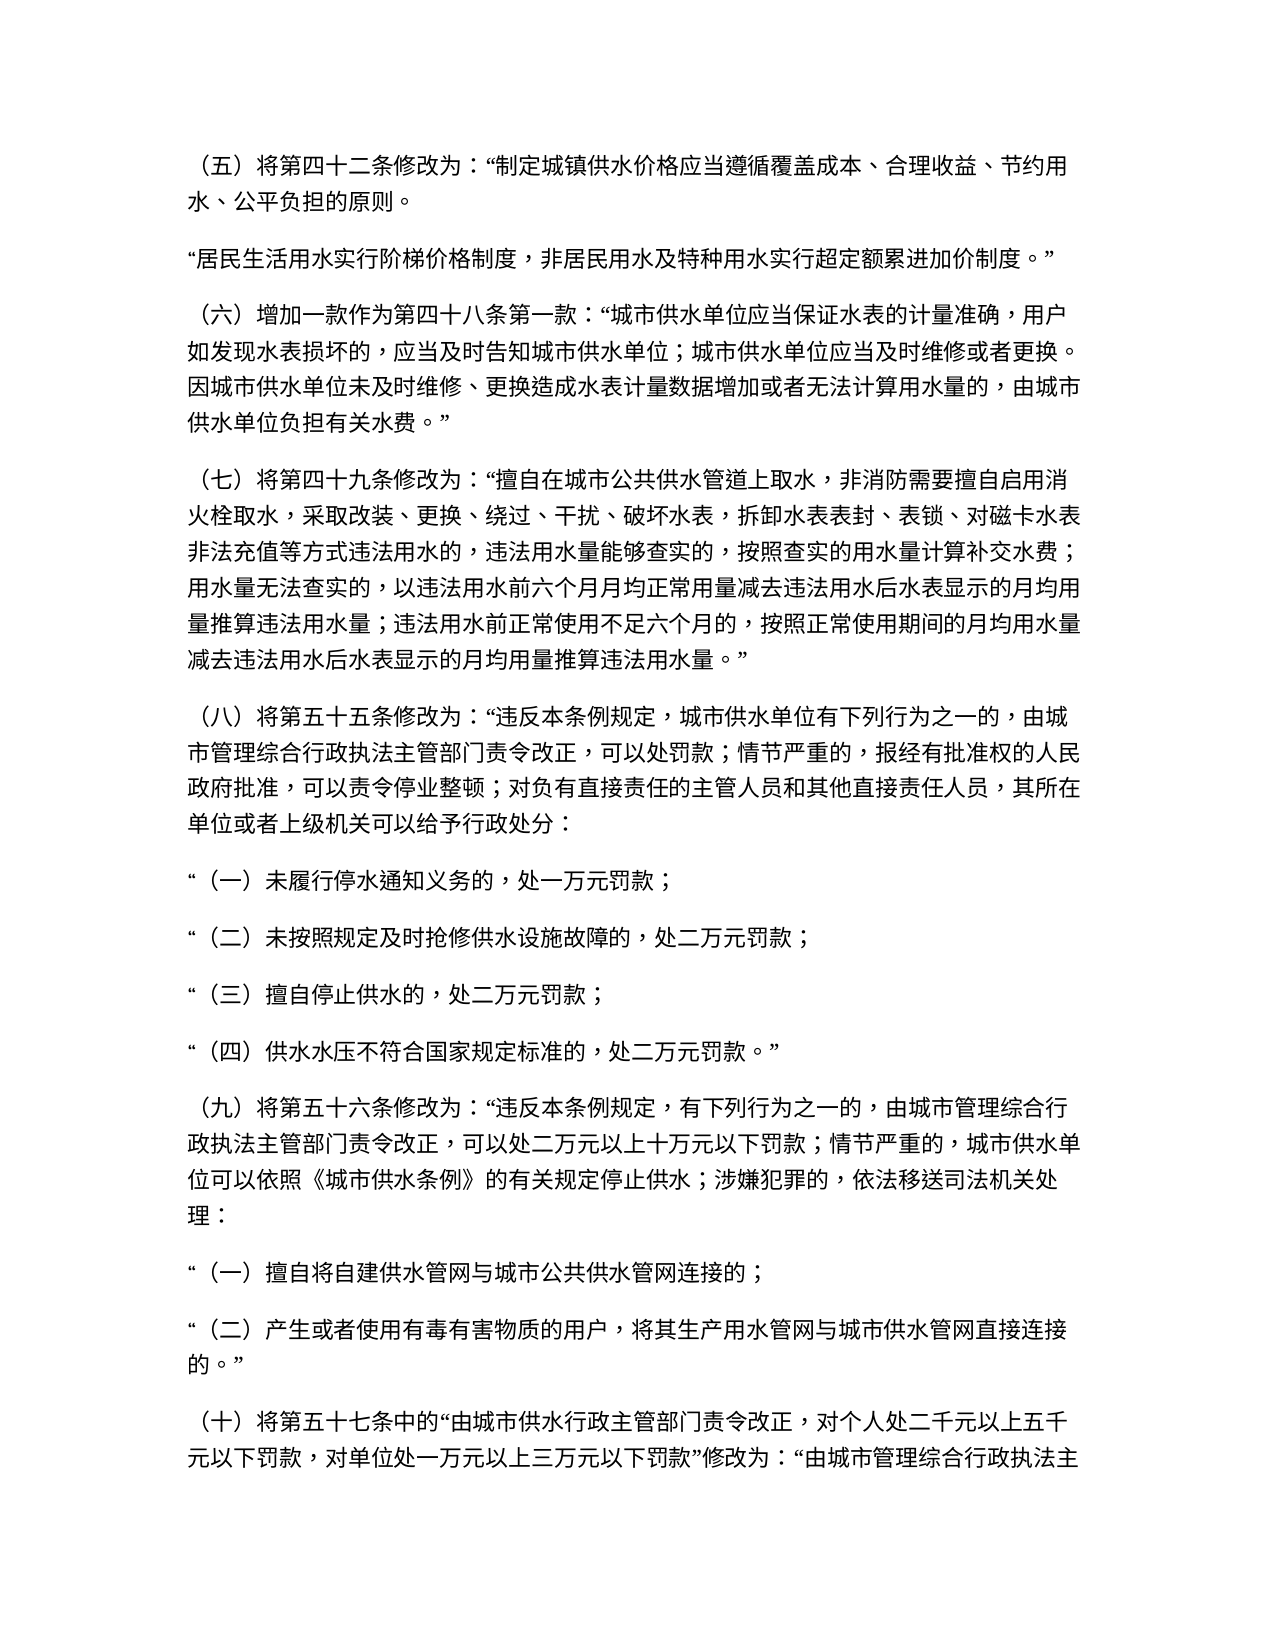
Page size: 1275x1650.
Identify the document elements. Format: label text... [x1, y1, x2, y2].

text （六）增加一款作为第四十八条第一款：“城市供水单位应当保证水表的计量准确，用户如发现水表损坏的，应当及时告知城市供水单位；城市供水单位应当及时维修或者更换。因城市供水单位未及时维修、更换造成水表计量数据增加或者无法计算用水量的，由城市供水单位负担有关水费。” [187, 299, 1087, 438]
text “（二）未按照规定及时抢修供水设施故障的，处二万元罚款； [187, 922, 1087, 953]
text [187, 1406, 1087, 1473]
text “（二）产生或者使用有毒有害物质的用户，将其生产用水管网与城市供水管网直接连接的。” [187, 1313, 1087, 1381]
text “居民生活用水实行阶梯价格制度，非居民用水及特种用水实行超定额累进加价制度。” [187, 243, 1087, 274]
text “（一）未履行停水通知义务的，处一万元罚款； [187, 865, 1087, 896]
text （七）将第四十九条修改为：“擅自在城市公共供水管道上取水，非消防需要擅自启用消火栓取水，采取改装、更换、绕过、干扰、破坏水表，拆卸水表表封、表锁、对磁卡水表非法充值等方式违法用水的，违法用水量能够查实的，按照查实的用水量计算补交水费；用水量无法查实的，以违法用水前六个月月均正常用量减去违法用水后水表显示的月均用量推算违法用水量；违法用水前正常使用不足六个月的，按照正常使用期间的月均用水量减去违法用水后水表显示的月均用量推算违法用水量。” [187, 464, 1087, 675]
text “（三）擅自停止供水的，处二万元罚款； [187, 979, 1087, 1010]
text “（一）擅自将自建供水管网与城市公共供水管网连接的； [187, 1257, 1087, 1288]
text （九）将第五十六条修改为：“违反本条例规定，有下列行为之一的，由城市管理综合行政执法主管部门责令改正，可以处二万元以上十万元以下罚款；情节严重的，城市供水单位可以依照《城市供水条例》的有关规定停止供水；涉嫌犯罪的，依法移送司法机关处理： [187, 1092, 1087, 1231]
text （八）将第五十五条修改为：“违反本条例规定，城市供水单位有下列行为之一的，由城市管理综合行政执法主管部门责令改正，可以处罚款；情节严重的，报经有批准权的人民政府批准，可以责令停业整顿；对负有直接责任的主管人员和其他直接责任人员，其所在单位或者上级机关可以给予行政处分： [187, 701, 1087, 839]
text （五）将第四十二条修改为：“制定城镇供水价格应当遵循覆盖成本、合理收益、节约用水、公平负担的原则。 [187, 150, 1087, 217]
text “（四）供水水压不符合国家规定标准的，处二万元罚款。” [187, 1035, 1087, 1067]
